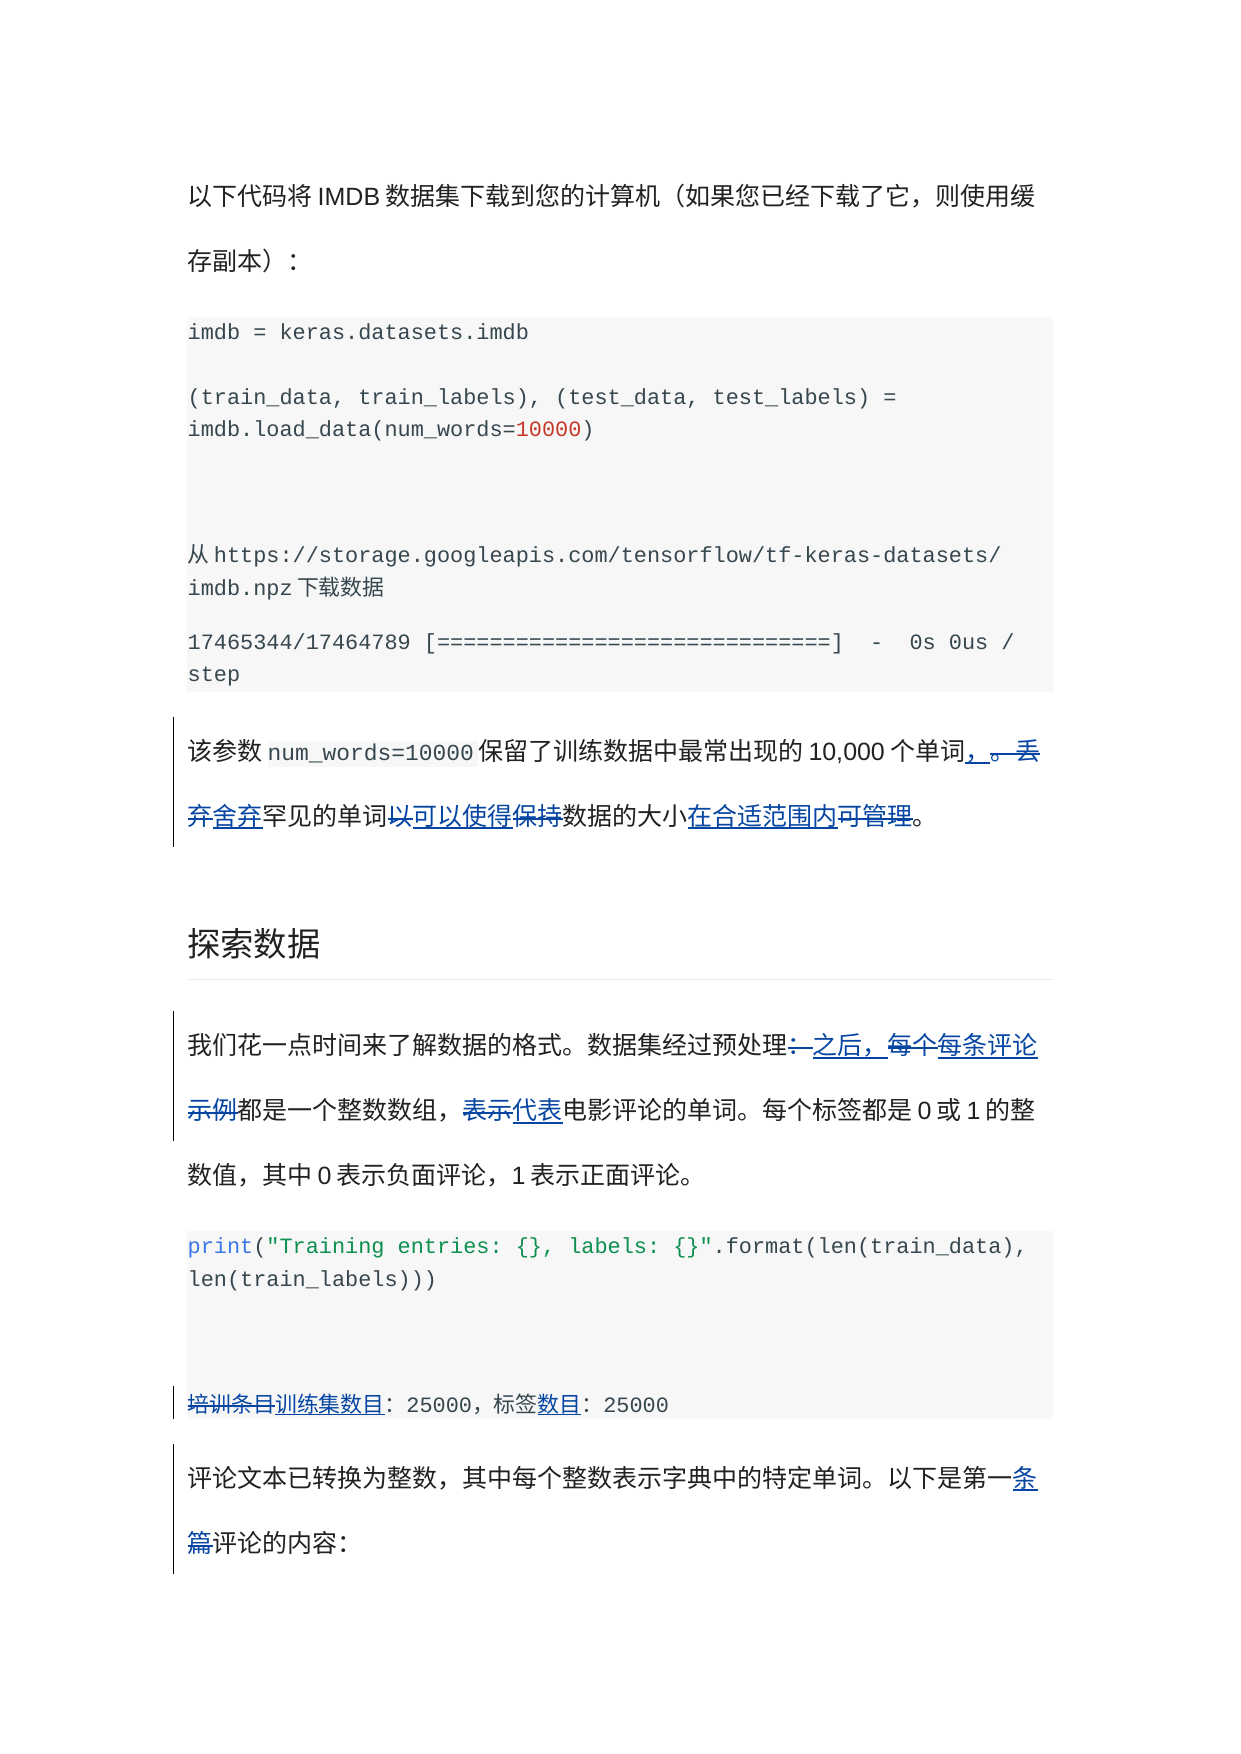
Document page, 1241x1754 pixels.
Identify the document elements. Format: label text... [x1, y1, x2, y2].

text 以下代码将IMDB数据集下载到您的计算机（如果您已经下载了它，则使用缓存副本）： [187, 162, 1053, 292]
subtitle 探索数据 [187, 909, 1053, 980]
text 从https://storage.googleapis.com/tensorflow/tf-keras-datasets/imdb.npz下载数据 [187, 537, 1053, 602]
text 17465344/17464789 [==============================] - 0s 0us / step [187, 627, 1053, 692]
text print("Training entries: {}, labels: {}".format(len(train_data), len(train_labels))) [187, 1231, 1053, 1361]
text 评论文本已转换为整数，其中每个整数表示字典中的特定单词。以下是第一评论的内容： [187, 1444, 1053, 1574]
text 我们花一点时间来了解数据的格式。数据集经过预处理都是一个整数数组，电影评论的单词。每个标签都是0或1的整数值，其中0表示负面评论，1表示正面评论。 [187, 1011, 1053, 1206]
text imdb = keras.datasets.imdb (train_data, train_labels), (test_data, test_labels) = imdb.load_data(num_words=10000) [187, 317, 1053, 512]
text ：25000，标签：25000 [187, 1386, 1053, 1419]
text 该参数num_words=10000保留了训练数据中最常出现的10,000个单词罕见的单词数据的大小。 [187, 717, 1053, 847]
